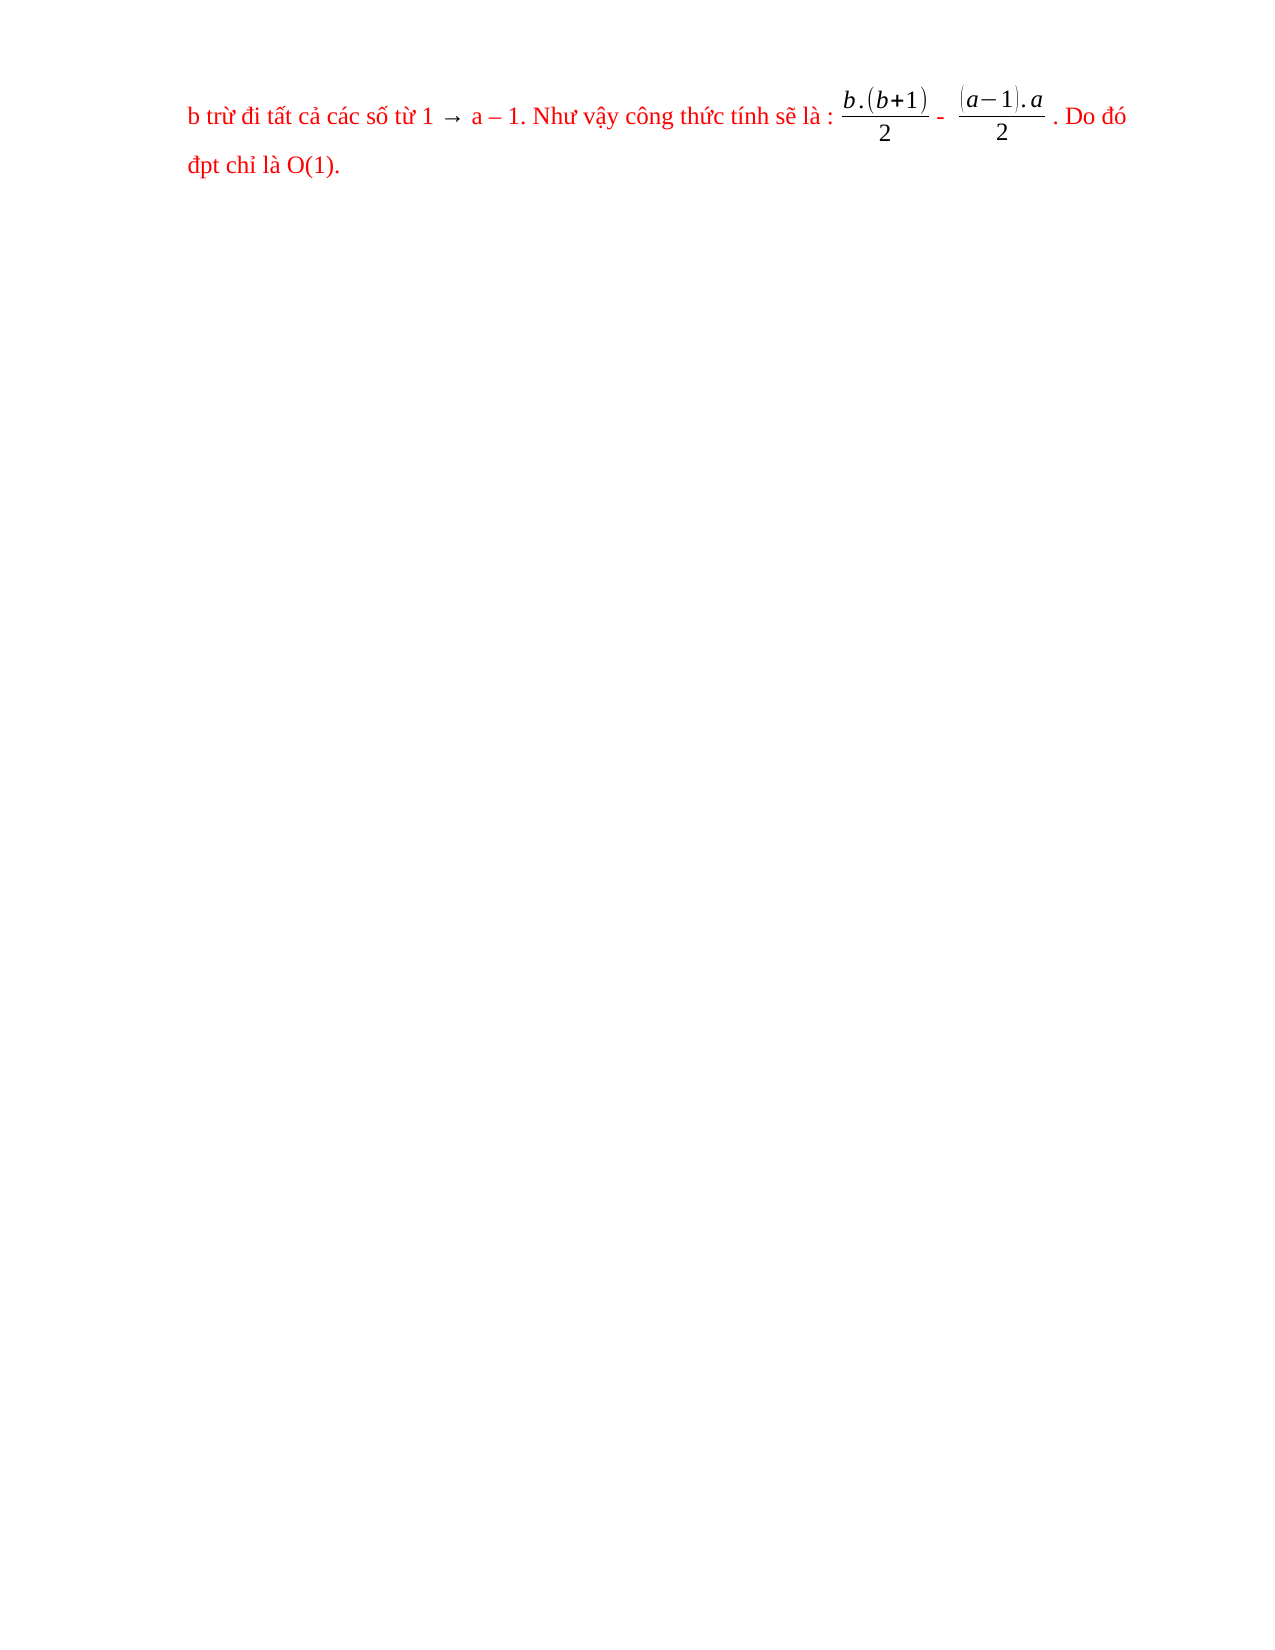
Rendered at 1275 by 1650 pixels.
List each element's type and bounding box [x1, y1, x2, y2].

text [187, 84, 1153, 179]
